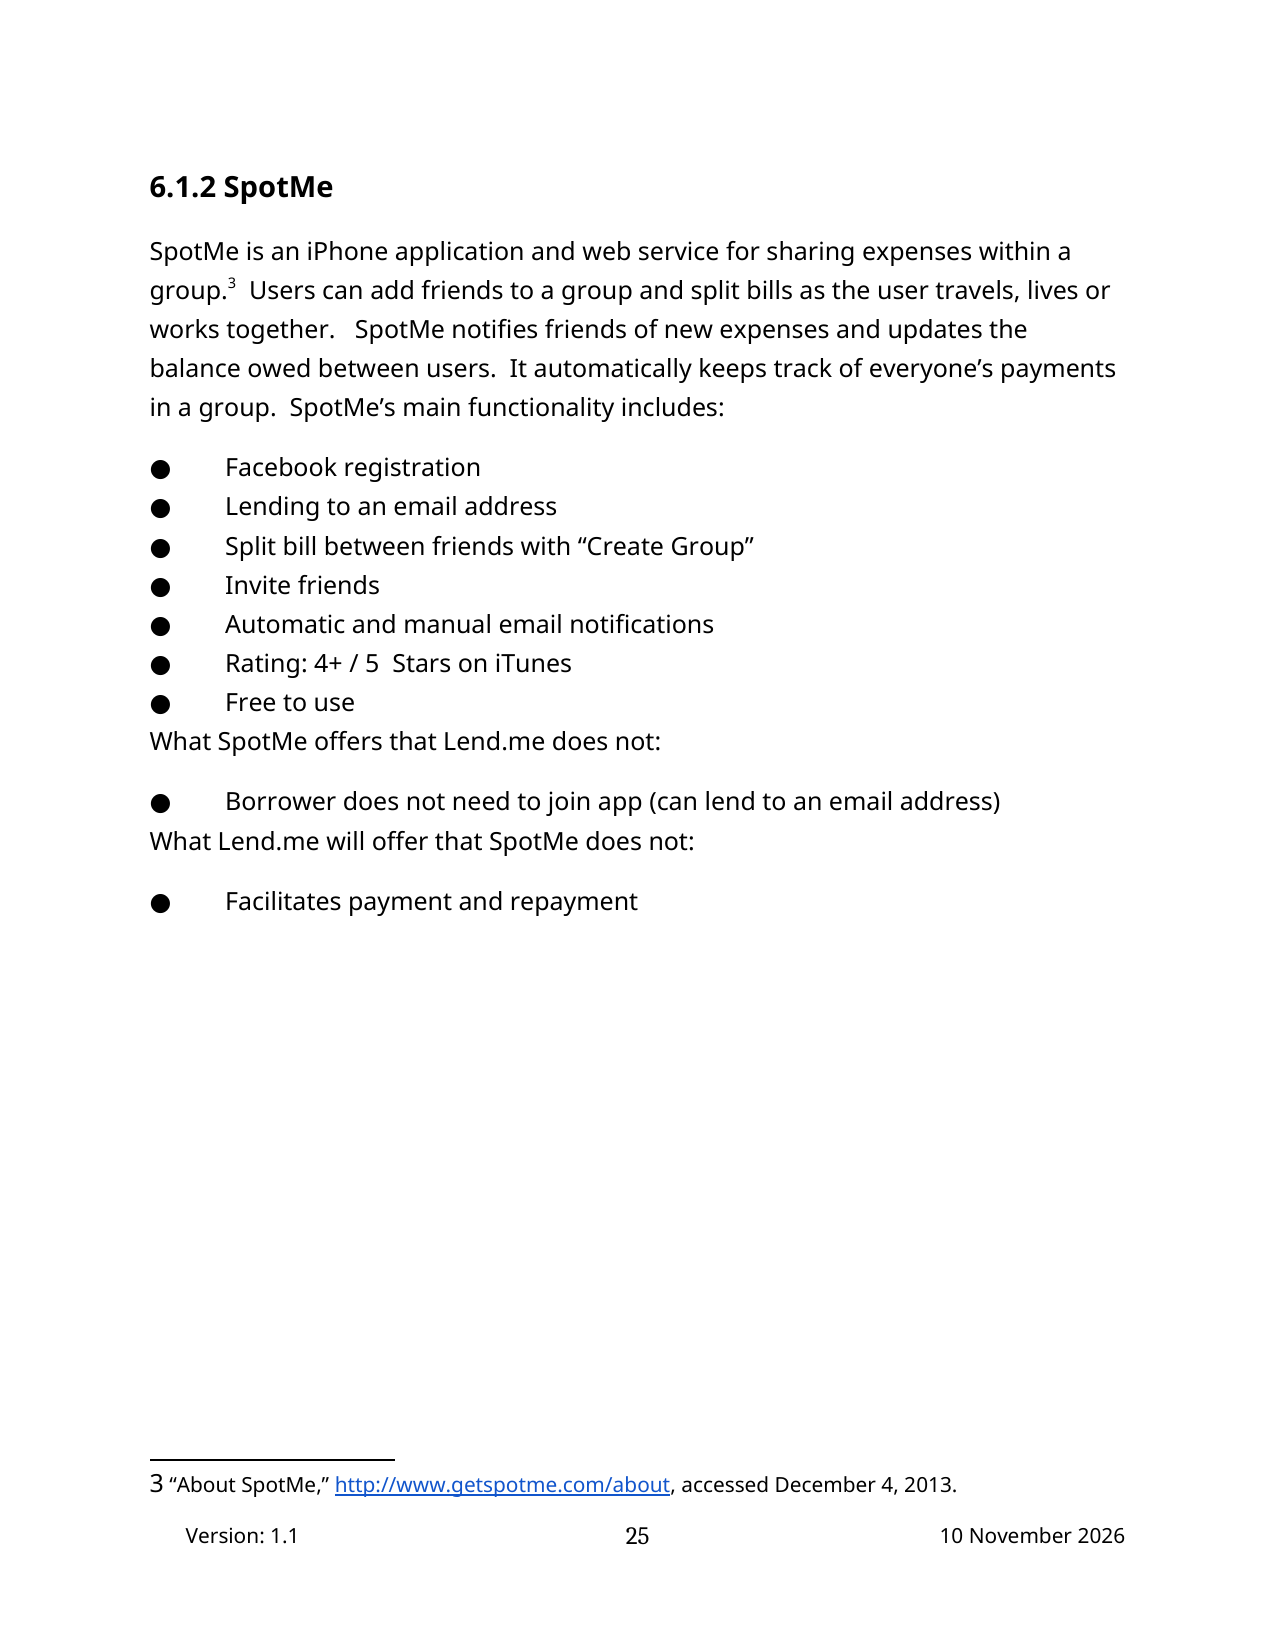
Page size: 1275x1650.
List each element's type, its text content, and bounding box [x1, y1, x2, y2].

list Facilitates payment and repayment [149, 883, 1125, 917]
list Free to use [149, 685, 1125, 719]
list Automatic and manual email notifications [149, 606, 1125, 641]
list Rating: 4+ / 5 Stars on iTunes [149, 646, 1125, 680]
list Facebook registration [149, 450, 1125, 484]
list Split bill between friends with “Create Group” [149, 528, 1125, 562]
subtitle 6.1.2 SpotMe [149, 167, 1125, 206]
text SpotMe is an iPhone application and web service for sharing expenses within a group. Users can add friends to a group and split bills as the user travels, lives or works together. SpotMe notifies friends of new expenses and updates the balance owed between users. It automatically keeps track of everyone’s payments in a group. SpotMe’s main functionality includes: [149, 233, 1125, 424]
text What Lend.me will offer that SpotMe does not: [149, 823, 1125, 857]
list Borrower does not need to join app (can lend to an email address) [149, 784, 1125, 818]
list Invite friends [149, 567, 1125, 601]
text What SpotMe offers that Lend.me does not: [149, 724, 1125, 758]
list Lending to an email address [149, 489, 1125, 523]
